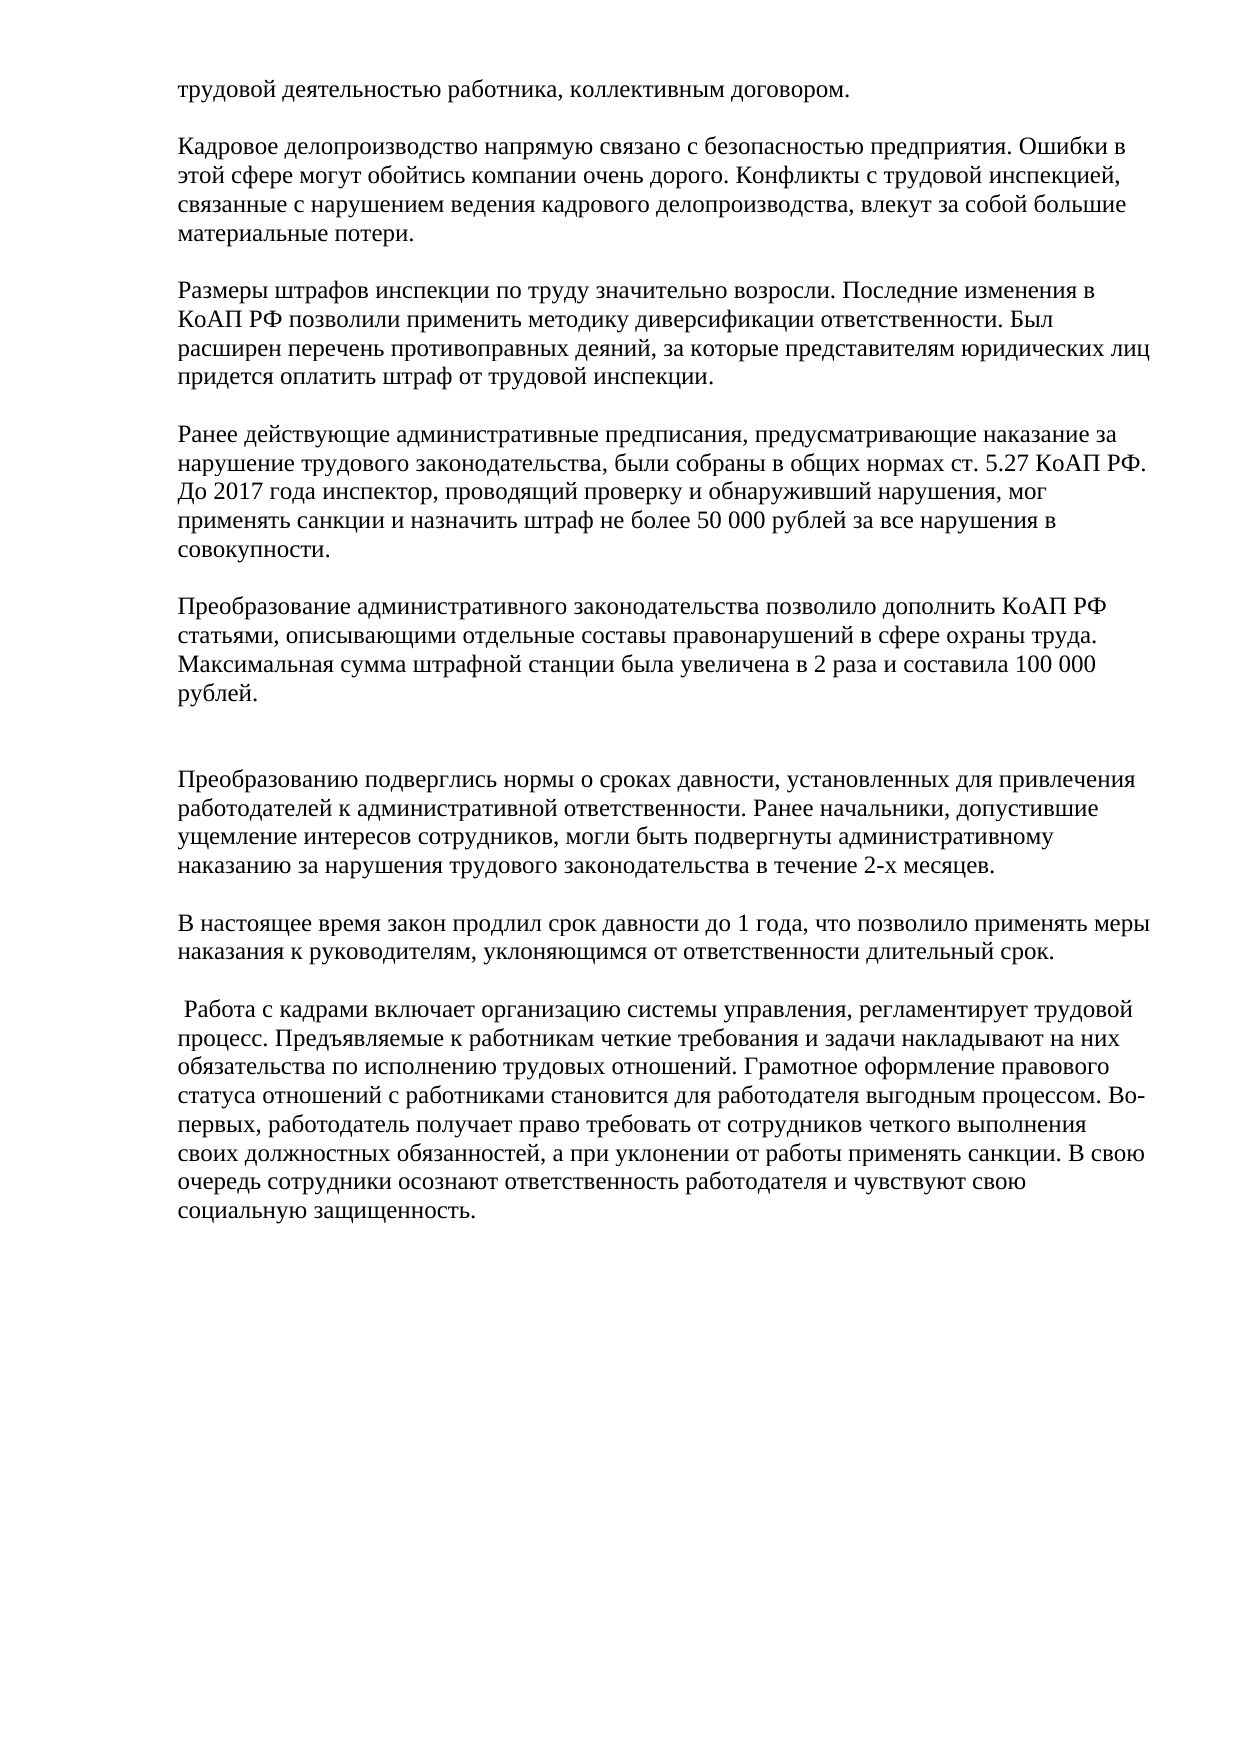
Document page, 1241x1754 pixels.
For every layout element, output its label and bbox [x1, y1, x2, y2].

text [177, 74, 1152, 1281]
